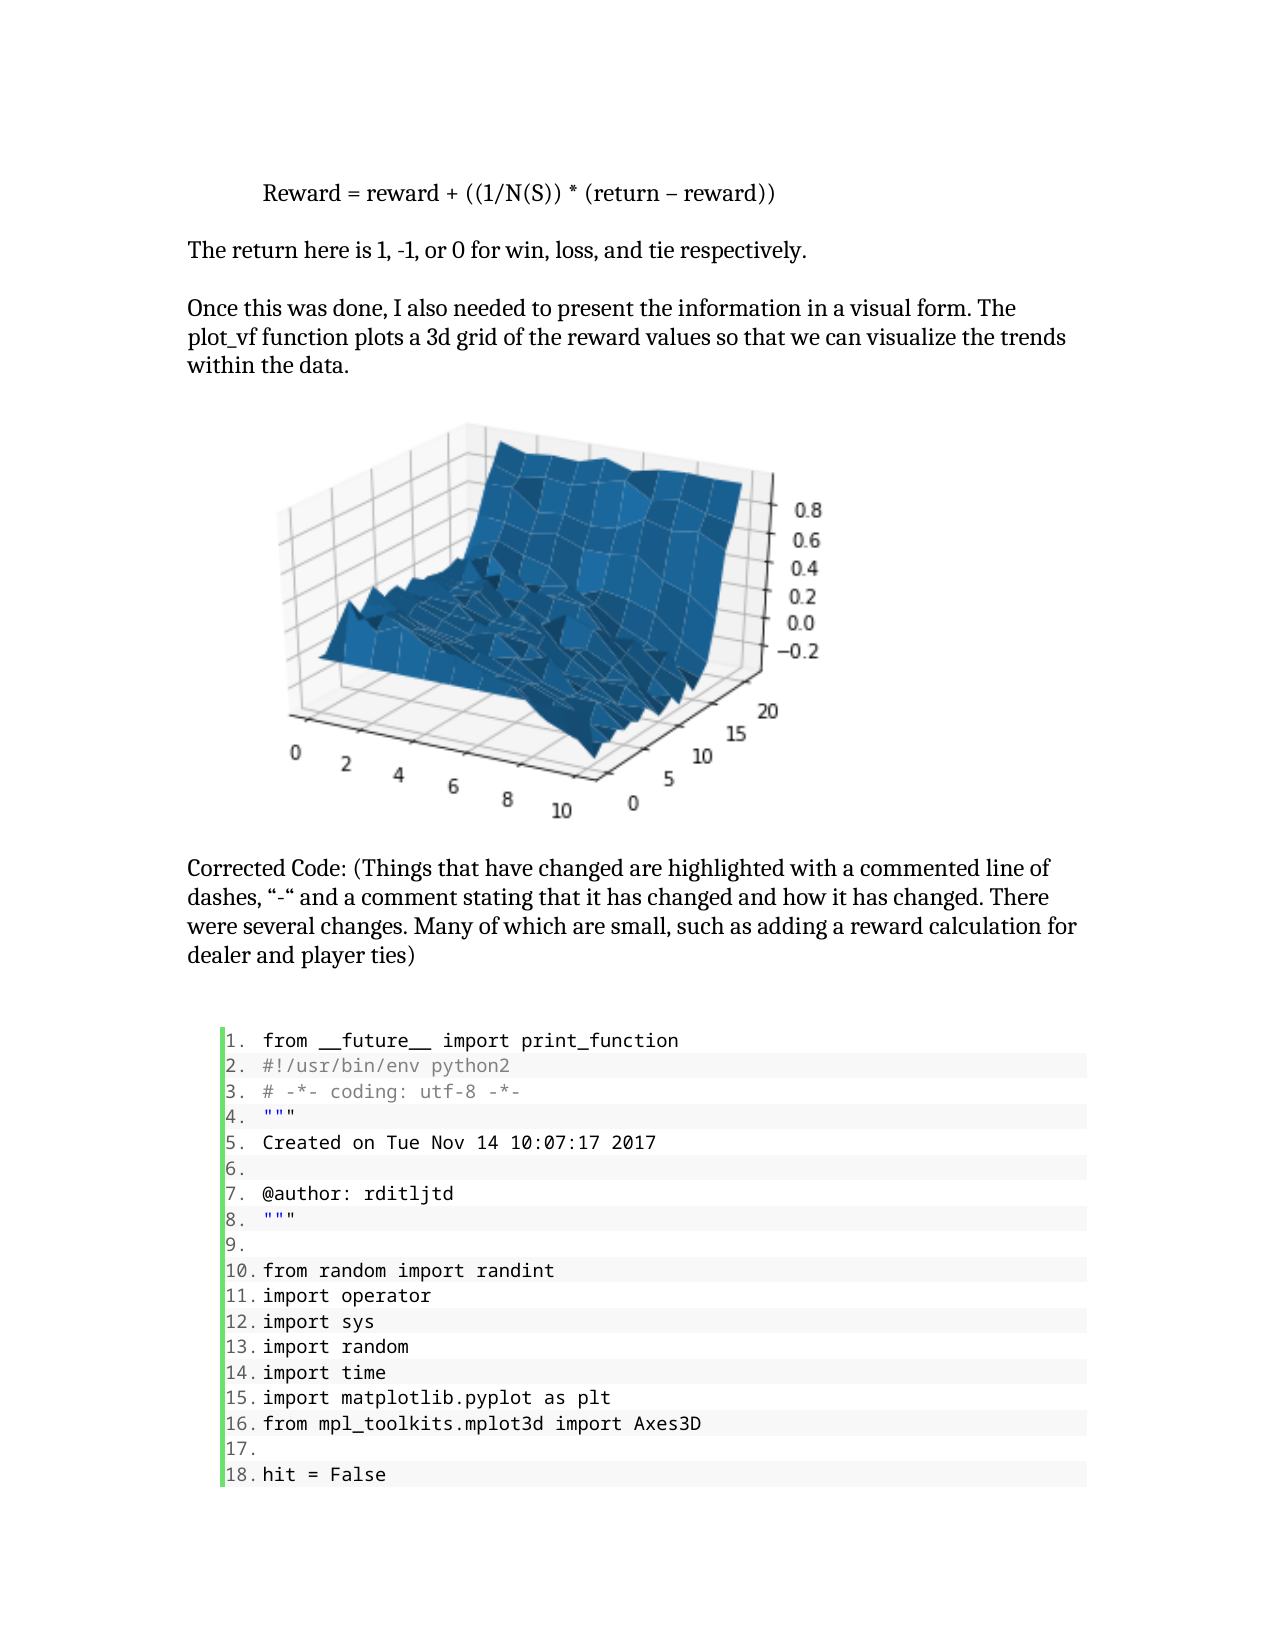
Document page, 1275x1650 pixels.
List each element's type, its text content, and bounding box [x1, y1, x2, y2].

list import matplotlib.pyplot as plt [225, 1384, 1087, 1410]
list import sys [225, 1308, 1087, 1333]
text Corrected Code: (Things that have changed are highlighted with a commented line of dashes, “-“ and a comment stating that it has changed and how it has changed. There were several changes. Many of which are small, such as adding a reward calculation for dealer and player ties) [187, 854, 1087, 969]
list import time [225, 1359, 1087, 1384]
list from random import randint [225, 1257, 1087, 1282]
list Created on Tue Nov 14 10:07:17 2017 [225, 1129, 1087, 1155]
text The return here is 1, -1, or 0 for win, loss, and tie respectively. [187, 236, 1087, 265]
list @author: rditljtd [225, 1180, 1087, 1206]
list from mpl_toolkits.mplot3d import Axes3D [225, 1410, 1087, 1436]
list # -*- coding: utf-8 -*- [225, 1078, 1087, 1104]
list import operator [225, 1282, 1087, 1308]
list hit = False [225, 1461, 1087, 1487]
list """ [225, 1206, 1087, 1231]
list import random [225, 1333, 1087, 1359]
text Once this was done, I also needed to present the information in a visual form. The plot_vf function plots a 3d grid of the reward values so that we can visualize the trends within the data. [187, 294, 1087, 380]
list #!/usr/bin/env python2 [225, 1053, 1087, 1078]
list from __future__ import print_function [225, 1027, 1087, 1053]
picture [187, 380, 854, 826]
text Reward = reward + ((1/N(S)) * (return – reward)) [187, 179, 1087, 207]
list """ [225, 1104, 1087, 1129]
